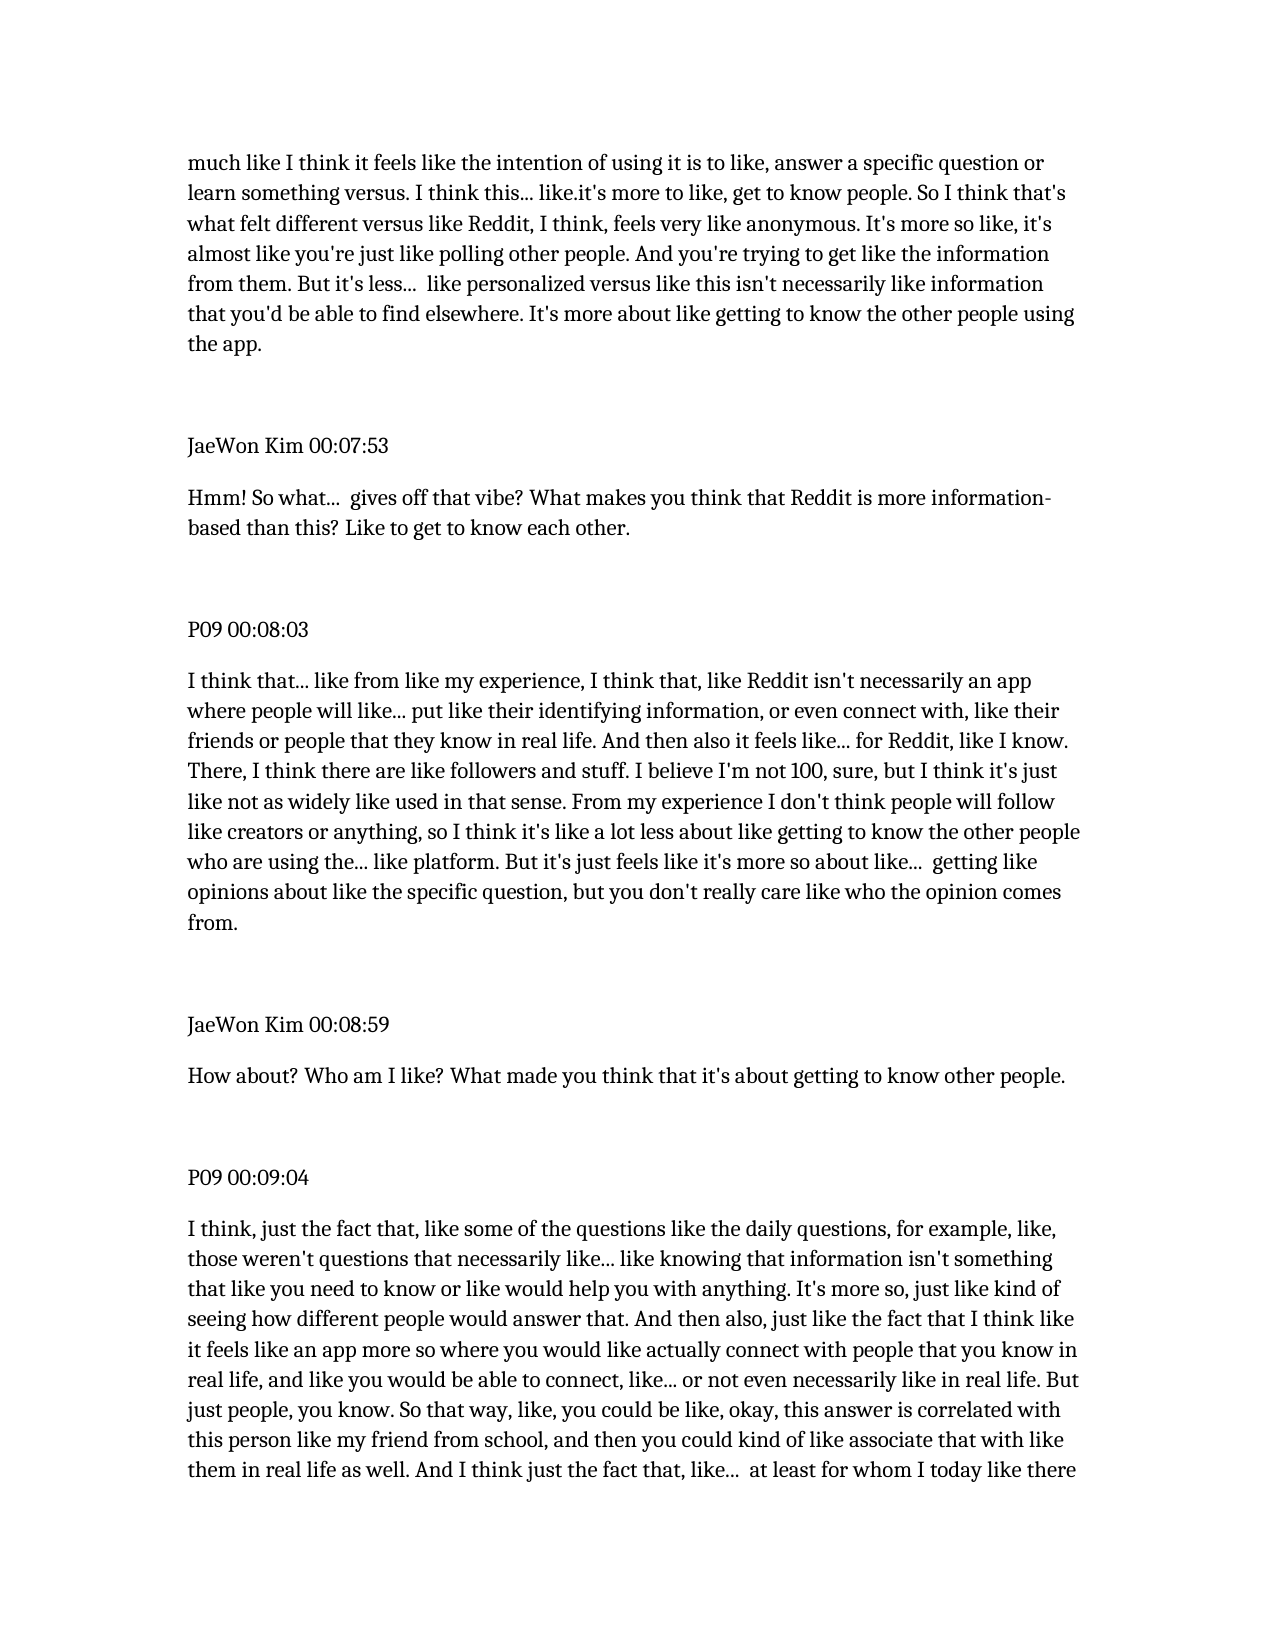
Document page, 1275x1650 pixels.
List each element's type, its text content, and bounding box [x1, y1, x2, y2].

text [187, 1216, 1087, 1484]
text JaeWon Kim 00:07:53 [187, 433, 1087, 460]
text P09 00:09:04 [187, 1164, 1087, 1191]
text Hmm! So what... gives off that vibe? What makes you think that Reddit is more information-based than this? Like to get to know each other. [187, 484, 1087, 541]
text P09 00:08:03 [187, 617, 1087, 643]
text How about? Who am I like? What made you think that it's about getting to know other people. [187, 1062, 1087, 1089]
text JaeWon Kim 00:08:59 [187, 1011, 1087, 1038]
text I think that... like from like my experience, I think that, like Reddit isn't necessarily an app where people will like... put like their identifying information, or even connect with, like their friends or people that they know in real life. And then also it feels like... for Reddit, like I know. There, I think there are like followers and stuff. I believe I'm not 100, sure, but I think it's just like not as widely like used in that sense. From my experience I don't think people will follow like creators or anything, so I think it's like a lot less about like getting to know the other people who are using the... like platform. But it's just feels like it's more so about like... getting like opinions about like the specific question, but you don't really care like who the opinion comes from. [187, 668, 1087, 936]
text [187, 150, 1087, 358]
